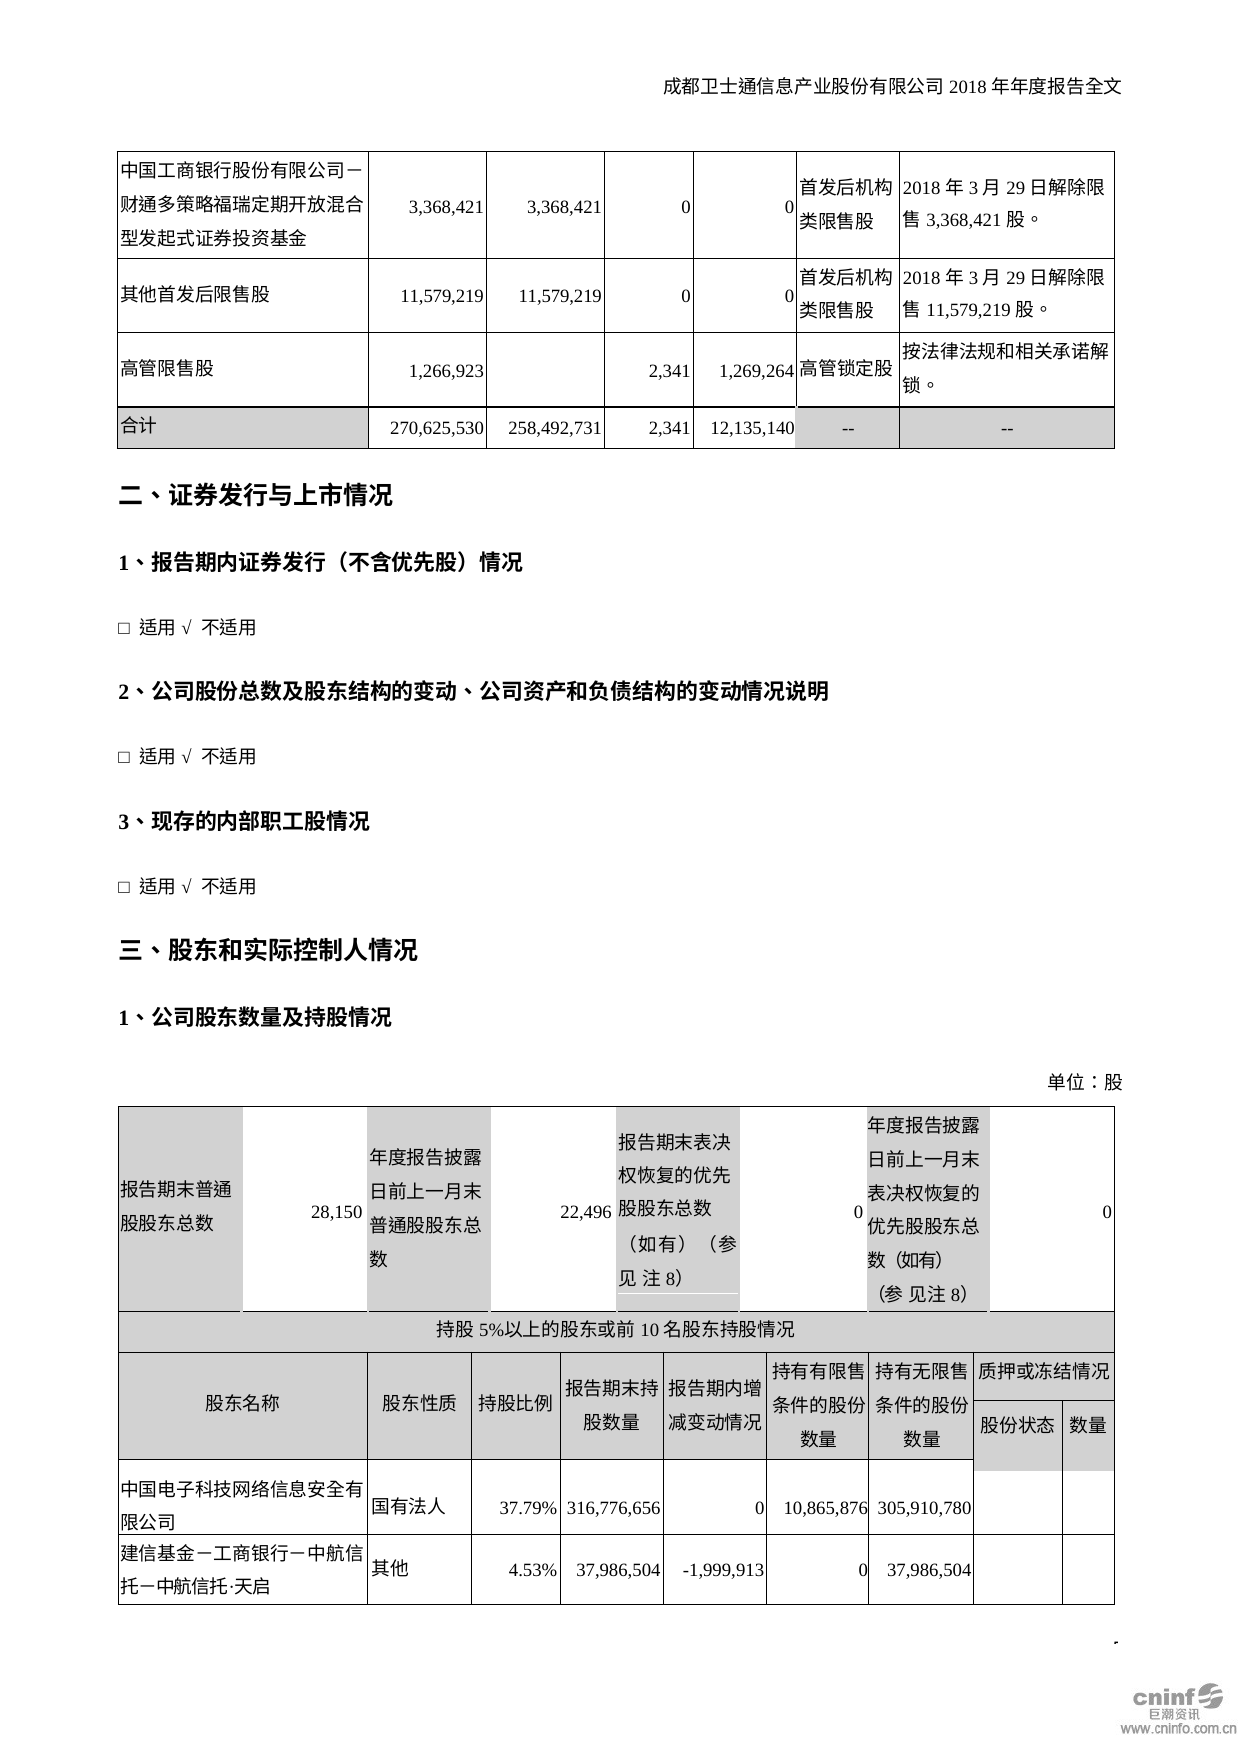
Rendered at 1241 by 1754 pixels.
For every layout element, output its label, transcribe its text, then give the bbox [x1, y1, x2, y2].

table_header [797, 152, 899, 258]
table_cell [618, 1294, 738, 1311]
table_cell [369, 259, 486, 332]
subtitle 2、公司股份总数及股东结构的变动、公司资产和负债结构的变动情况说明 [118, 676, 1134, 706]
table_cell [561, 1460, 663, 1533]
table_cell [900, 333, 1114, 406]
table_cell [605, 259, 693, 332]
subtitle 二、证券发行与上市情况 [118, 478, 1134, 512]
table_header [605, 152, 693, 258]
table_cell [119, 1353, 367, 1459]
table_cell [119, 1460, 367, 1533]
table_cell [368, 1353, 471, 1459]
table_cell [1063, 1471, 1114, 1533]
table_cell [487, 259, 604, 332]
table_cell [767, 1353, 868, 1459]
subtitle 3、现存的内部职工股情况 [118, 806, 1134, 836]
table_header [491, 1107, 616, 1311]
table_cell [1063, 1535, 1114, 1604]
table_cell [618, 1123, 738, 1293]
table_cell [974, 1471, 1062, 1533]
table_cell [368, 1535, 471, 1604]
text □ 适用 √ 不适用 [118, 873, 1134, 899]
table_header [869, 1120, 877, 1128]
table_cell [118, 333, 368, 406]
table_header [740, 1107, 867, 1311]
text 单位：股 [102, 1069, 1122, 1095]
subtitle 1、报告期内证券发行（不含优先股）情况 [118, 547, 1134, 576]
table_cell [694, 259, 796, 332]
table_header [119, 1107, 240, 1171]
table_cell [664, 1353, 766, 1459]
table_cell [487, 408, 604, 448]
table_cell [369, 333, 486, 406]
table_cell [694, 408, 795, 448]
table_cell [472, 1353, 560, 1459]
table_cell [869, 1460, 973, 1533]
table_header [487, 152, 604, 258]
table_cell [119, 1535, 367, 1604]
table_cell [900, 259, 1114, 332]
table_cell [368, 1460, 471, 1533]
subtitle 三、股东和实际控制人情况 [118, 933, 1134, 967]
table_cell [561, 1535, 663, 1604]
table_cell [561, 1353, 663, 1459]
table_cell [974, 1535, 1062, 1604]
text □ 适用 √ 不适用 [118, 614, 1134, 640]
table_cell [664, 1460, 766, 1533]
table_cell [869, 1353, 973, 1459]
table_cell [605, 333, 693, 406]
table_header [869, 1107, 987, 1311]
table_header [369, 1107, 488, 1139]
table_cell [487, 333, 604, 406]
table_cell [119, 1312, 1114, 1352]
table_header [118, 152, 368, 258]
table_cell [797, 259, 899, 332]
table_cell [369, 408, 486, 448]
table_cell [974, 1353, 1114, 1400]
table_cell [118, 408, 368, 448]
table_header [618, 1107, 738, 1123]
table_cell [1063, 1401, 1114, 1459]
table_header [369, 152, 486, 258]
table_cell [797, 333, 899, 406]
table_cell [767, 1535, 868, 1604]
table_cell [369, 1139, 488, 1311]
picture [1115, 1680, 1240, 1737]
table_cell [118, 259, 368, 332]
text □ 适用 √ 不适用 [118, 744, 1134, 769]
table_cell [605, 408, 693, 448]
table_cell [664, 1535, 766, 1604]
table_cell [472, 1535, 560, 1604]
subtitle 1、公司股东数量及持股情况 [118, 1002, 1134, 1032]
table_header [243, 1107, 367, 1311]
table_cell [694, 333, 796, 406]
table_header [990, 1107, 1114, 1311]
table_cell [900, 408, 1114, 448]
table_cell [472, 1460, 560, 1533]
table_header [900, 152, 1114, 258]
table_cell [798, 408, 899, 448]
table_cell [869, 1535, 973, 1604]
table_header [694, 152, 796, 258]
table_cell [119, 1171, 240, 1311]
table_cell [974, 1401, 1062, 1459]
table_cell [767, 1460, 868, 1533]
